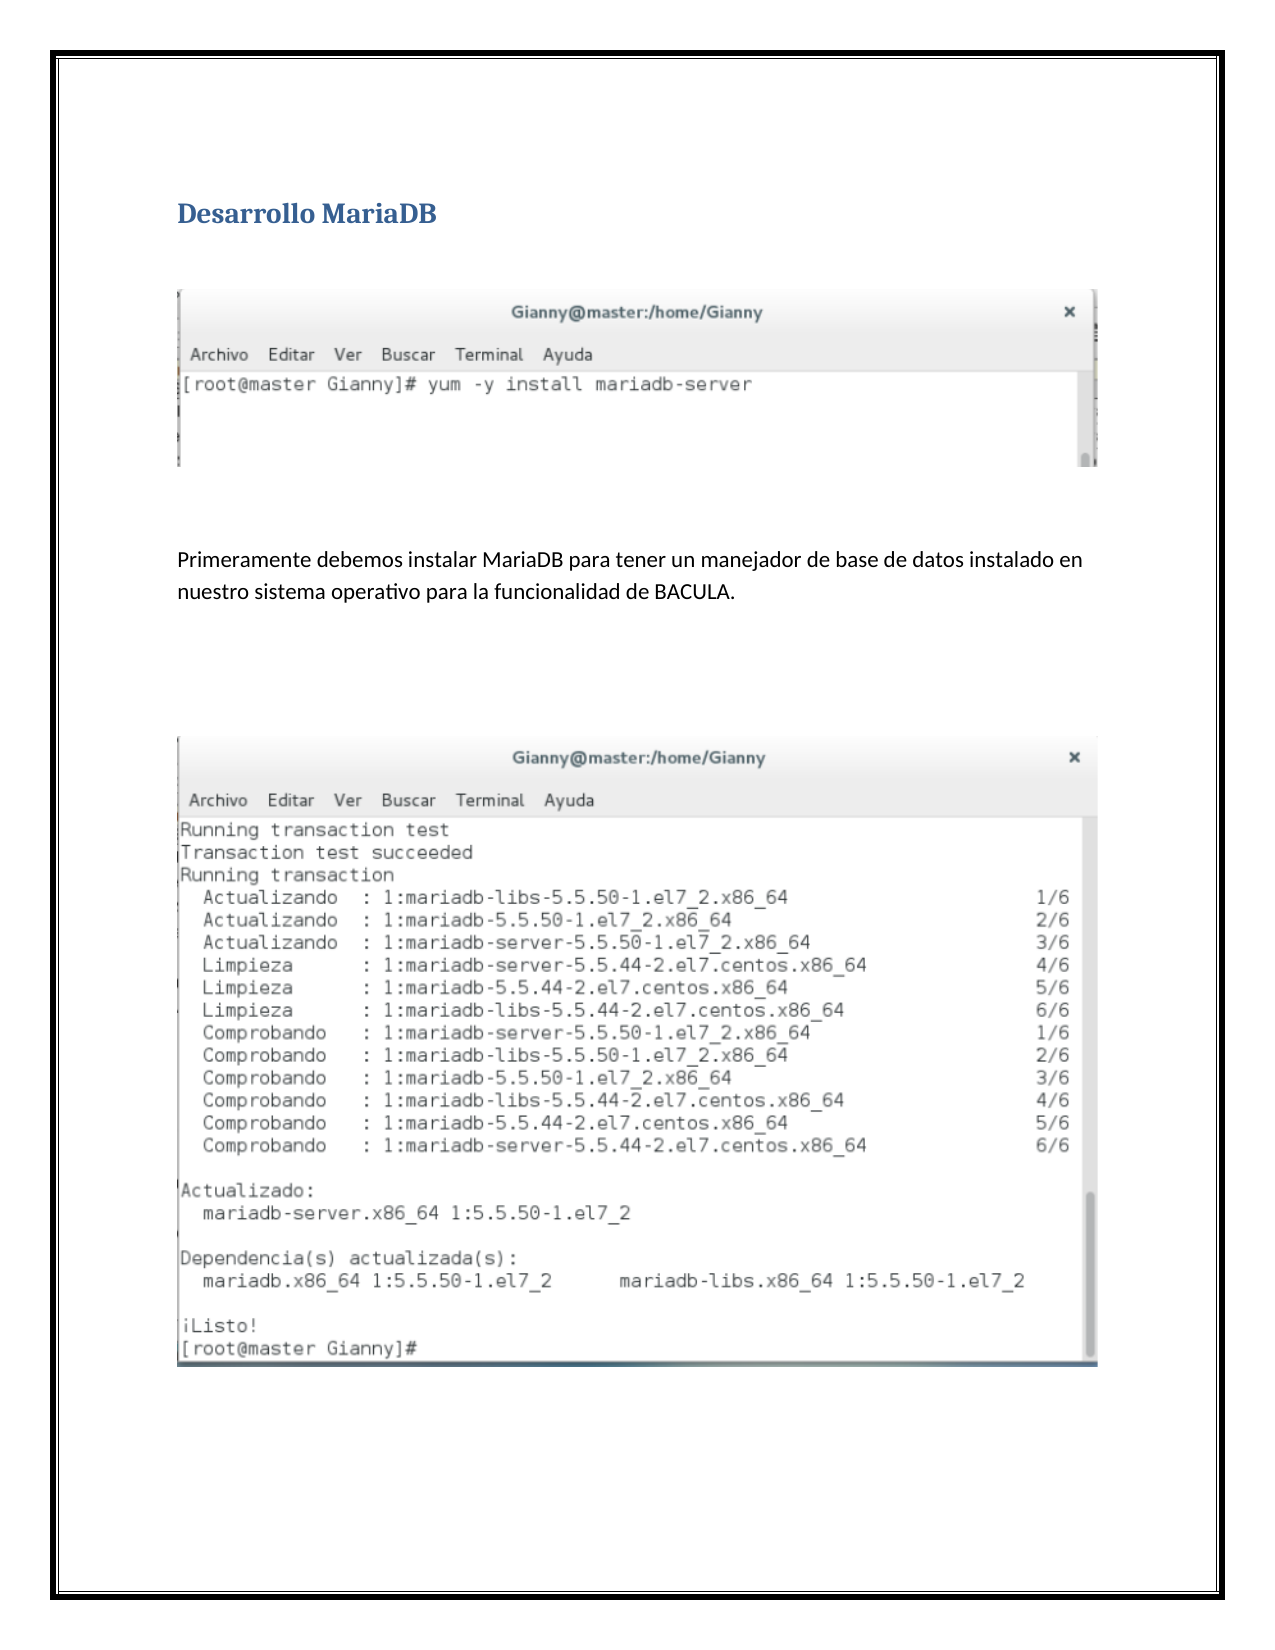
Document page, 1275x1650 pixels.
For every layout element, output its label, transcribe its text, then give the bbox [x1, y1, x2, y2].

subtitle Desarrollo MariaDB [177, 197, 1098, 231]
picture [177, 736, 1098, 1367]
picture [177, 289, 1098, 467]
text Primeramente debemos instalar MariaDB para tener un manejador de base de datos instalado en nuestro sistema operativo para la funcionalidad de BACULA. [177, 545, 1098, 605]
